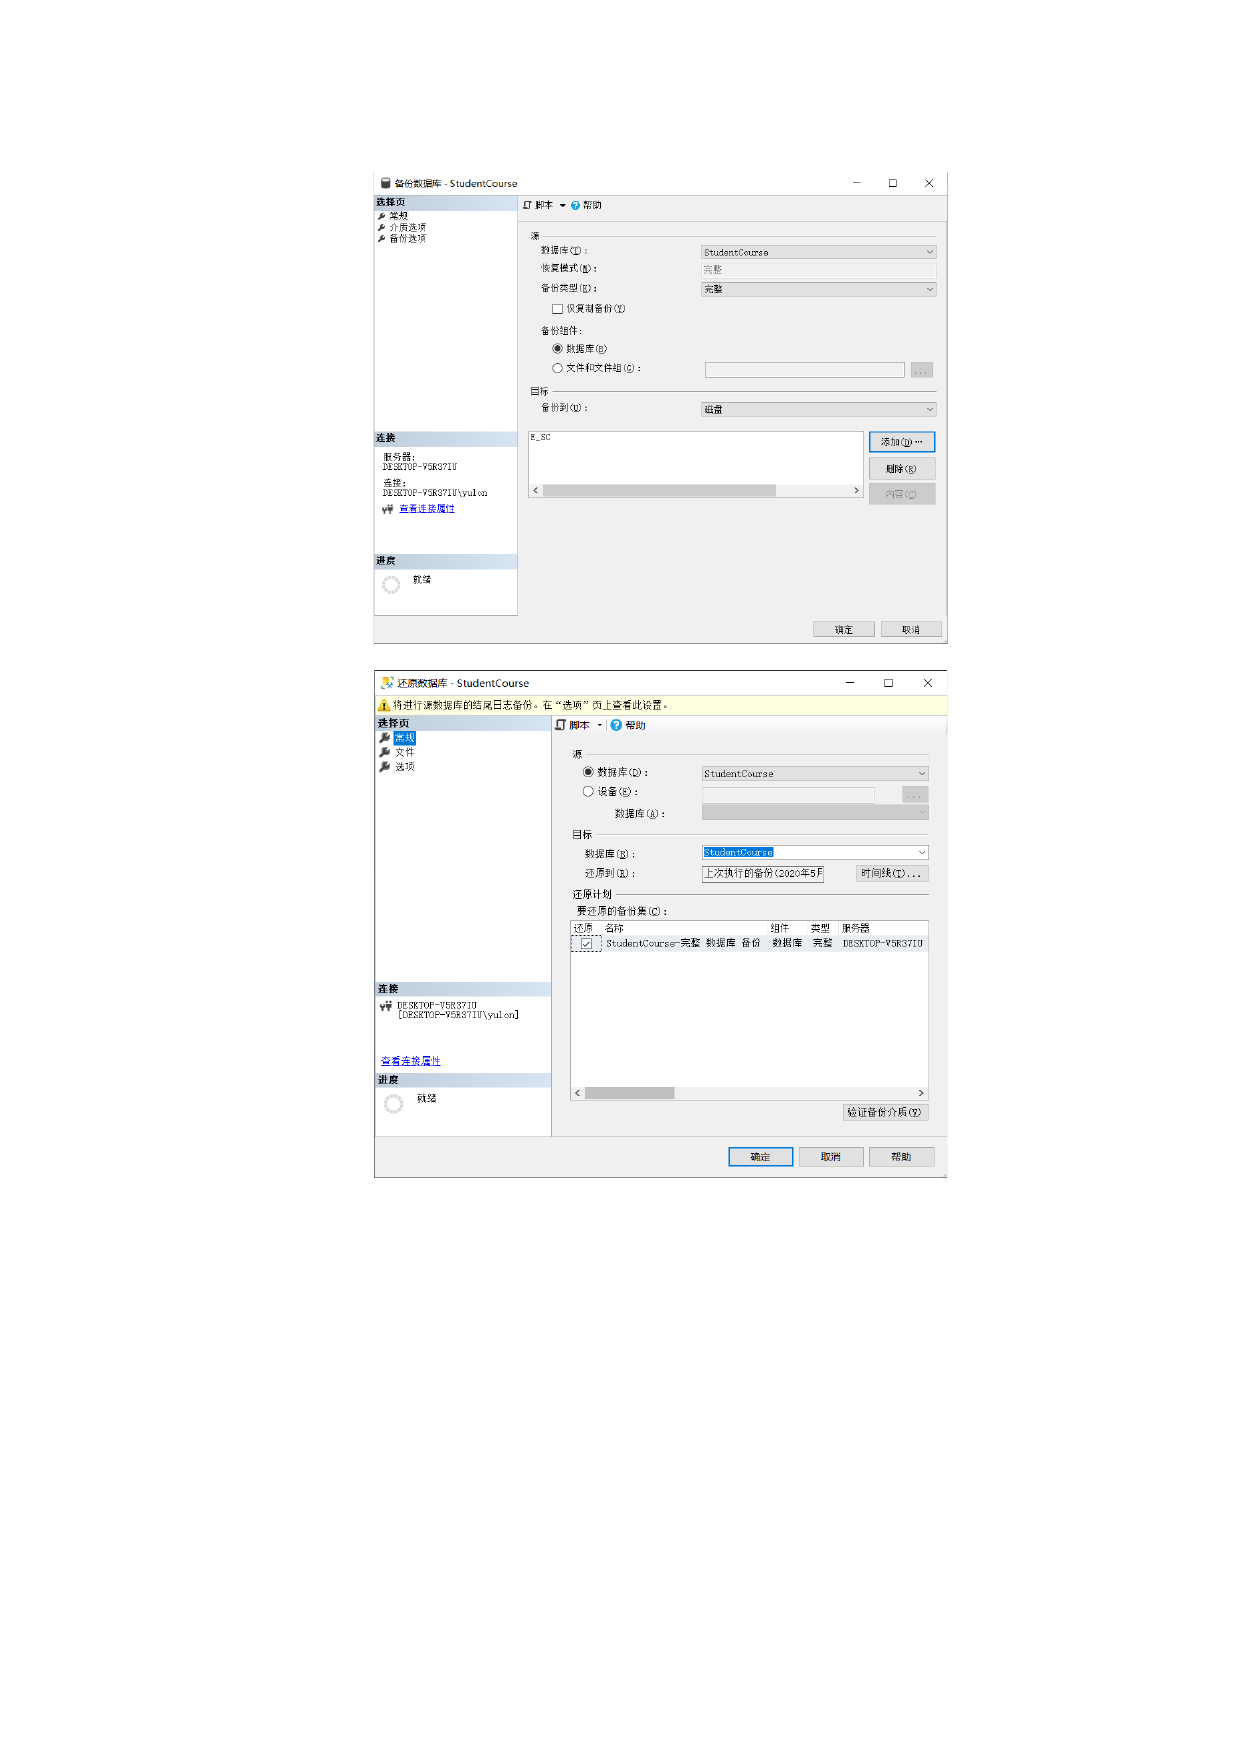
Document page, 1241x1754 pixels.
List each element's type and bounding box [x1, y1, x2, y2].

picture [373, 172, 948, 644]
picture [374, 670, 948, 1178]
